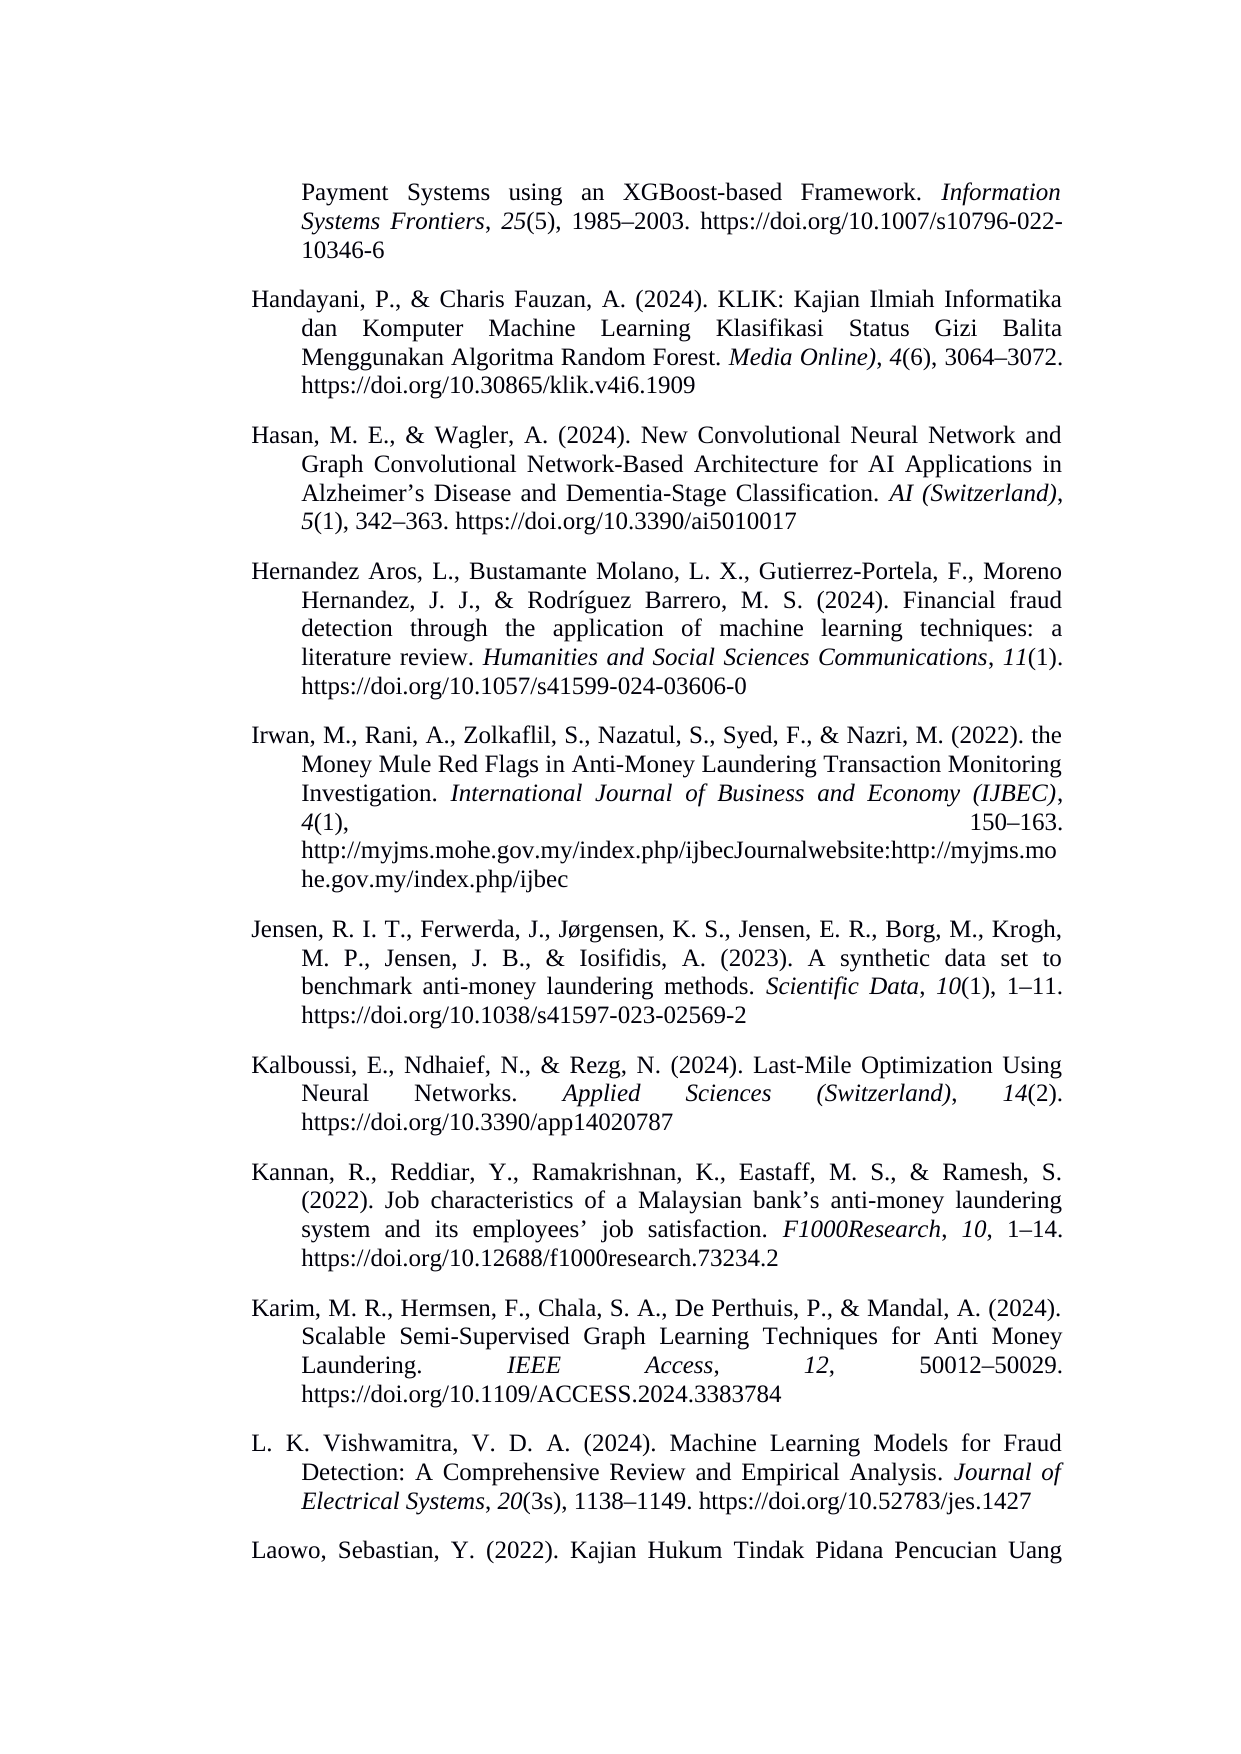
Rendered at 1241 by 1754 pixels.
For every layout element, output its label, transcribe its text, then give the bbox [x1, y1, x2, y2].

text Handayani, P., & Charis Fauzan, A. (2024). KLIK: Kajian Ilmiah Informatika dan Komputer Machine Learning Klasifikasi Status Gizi Balita Menggunakan Algoritma Random Forest. Media Online), 4(6), 3064–3072. https://doi.org/10.30865/klik.v4i6.1909 [251, 284, 1063, 399]
text Hernandez Aros, L., Bustamante Molano, L. X., Gutierrez-Portela, F., Moreno Hernandez, J. J., & Rodríguez Barrero, M. S. (2024). Financial fraud detection through the application of machine learning techniques: a literature review. Humanities and Social Sciences Communications, 11(1). https://doi.org/10.1057/s41599-024-03606-0 [251, 556, 1063, 700]
text Hasan, M. E., & Wagler, A. (2024). New Convolutional Neural Network and Graph Convolutional Network-Based Architecture for AI Applications in Alzheimer’s Disease and Dementia-Stage Classification. AI (Switzerland), 5(1), 342–363. https://doi.org/10.3390/ai5010017 [251, 420, 1063, 535]
text L. K. Vishwamitra, V. D. A. (2024). Machine Learning Models for Fraud Detection: A Comprehensive Review and Empirical Analysis. Journal of Electrical Systems, 20(3s), 1138–1149. https://doi.org/10.52783/jes.1427 [251, 1428, 1063, 1515]
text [251, 177, 1063, 263]
text Irwan, M., Rani, A., Zolkaflil, S., Nazatul, S., Syed, F., & Nazri, M. (2022). the Money Mule Red Flags in Anti-Money Laundering Transaction Monitoring Investigation. International Journal of Business and Economy (IJBEC), 4(1), 150–163. http://myjms.mohe.gov.my/index.php/ijbecJournalwebsite:http://myjms.mohe.gov.my/index.php/ijbec [251, 721, 1063, 893]
text Karim, M. R., Hermsen, F., Chala, S. A., De Perthuis, P., & Mandal, A. (2024). Scalable Semi-Supervised Graph Learning Techniques for Anti Money Laundering. IEEE Access, 12, 50012–50029. https://doi.org/10.1109/ACCESS.2024.3383784 [251, 1293, 1063, 1408]
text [251, 1536, 1063, 1564]
text Jensen, R. I. T., Ferwerda, J., Jørgensen, K. S., Jensen, E. R., Borg, M., Krogh, M. P., Jensen, J. B., & Iosifidis, A. (2023). A synthetic data set to benchmark anti-money laundering methods. Scientific Data, 10(1), 1–11. https://doi.org/10.1038/s41597-023-02569-2 [251, 914, 1063, 1029]
text Kalboussi, E., Ndhaief, N., & Rezg, N. (2024). Last-Mile Optimization Using Neural Networks. Applied Sciences (Switzerland), 14(2). https://doi.org/10.3390/app14020787 [251, 1050, 1063, 1136]
text Kannan, R., Reddiar, Y., Ramakrishnan, K., Eastaff, M. S., & Ramesh, S. (2022). Job characteristics of a Malaysian bank’s anti-money laundering system and its employees’ job satisfaction. F1000Research, 10, 1–14. https://doi.org/10.12688/f1000research.73234.2 [251, 1157, 1063, 1272]
